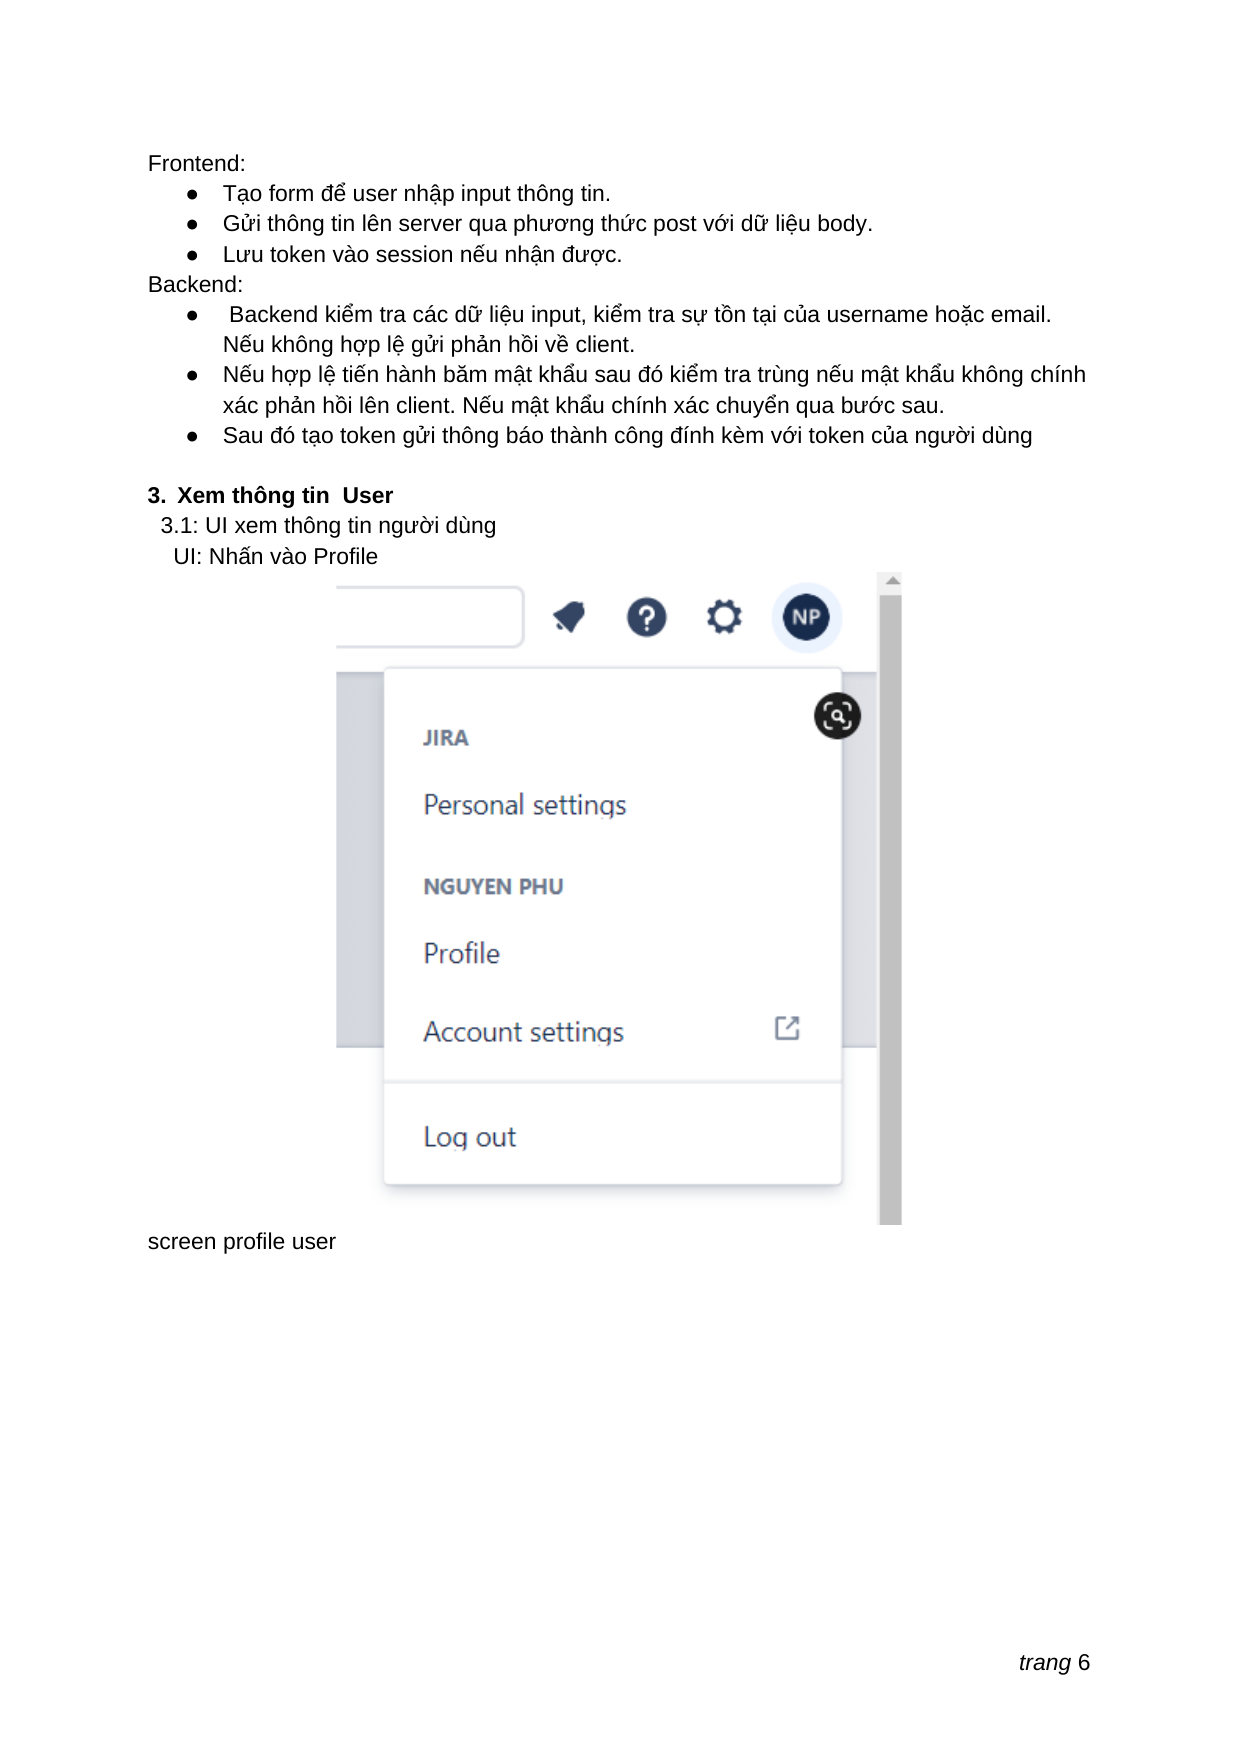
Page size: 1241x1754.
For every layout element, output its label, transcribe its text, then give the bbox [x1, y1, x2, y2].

picture [336, 572, 902, 1225]
text Backend: [148, 271, 1090, 297]
text Frontend: [148, 150, 1090, 176]
list Nếu hợp lệ tiến hành băm mật khẩu sau đó kiểm tra trùng nếu mật khẩu không chính xác phản hồi lên client. Nếu mật khẩu chính xác chuyển qua bước sau. [185, 361, 1090, 418]
text 3.1: UI xem thông tin người dùng [148, 512, 1090, 539]
list Gửi thông tin lên server qua phương thức post với dữ liệu body. [185, 210, 1090, 237]
list Lưu token vào session nếu nhận được. [185, 241, 1090, 267]
list Backend kiểm tra các dữ liệu input, kiểm tra sự tồn tại của username hoặc email. Nếu không hợp lệ gửi phản hồi về client. [185, 301, 1090, 358]
subtitle Xem thông tin User [147, 482, 1090, 509]
text screen profile user [148, 1228, 1090, 1255]
text UI: Nhấn vào Profile [148, 543, 1090, 569]
list Tạo form để user nhập input thông tin. [185, 180, 1090, 207]
list Sau đó tạo token gửi thông báo thành công đính kèm với token của người dùng [185, 422, 1090, 448]
